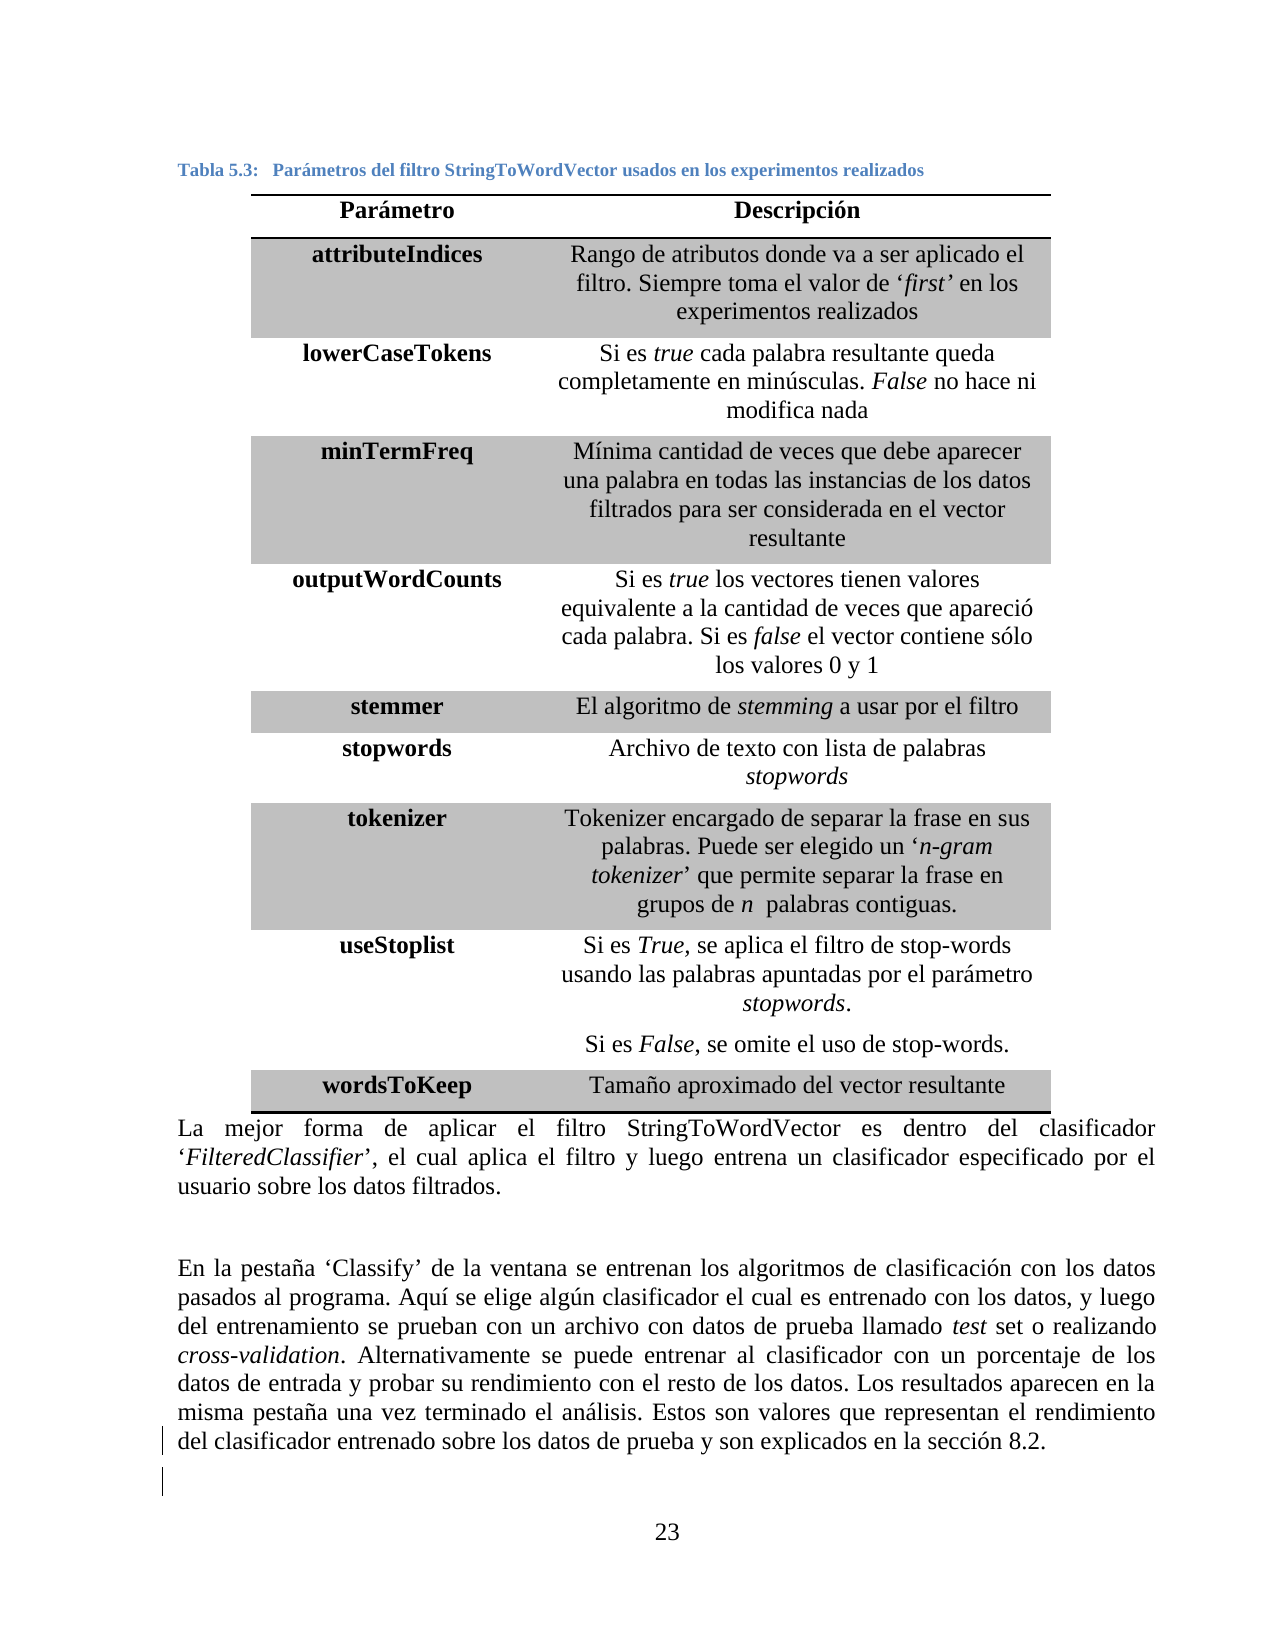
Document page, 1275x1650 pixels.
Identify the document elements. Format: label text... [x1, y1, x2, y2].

text En la pestaña ‘Classify’ de la ventana se entrenan los algoritmos de clasificación con los datos pasados al programa. Aquí se elige algún clasificador el cual es entrenado con los datos, y luego del entrenamiento se prueban con un archivo con datos de prueba llamado test set o realizando cross-validation. Alternativamente se puede entrenar al clasificador con un porcentaje de los datos de entrada y probar su rendimiento con el resto de los datos. Los resultados aparecen en la misma pestaña una vez terminado el análisis. Estos son valores que representan el rendimiento del clasificador entrenado sobre los datos de prueba y son explicados en la sección 5.2. [177, 1253, 1157, 1455]
table_cell tokenizer [251, 803, 543, 930]
table_cell Si es True, se aplica el filtro de stop-words usando las palabras apuntadas por el parámetro stopwords. Si es False, se omite el uso de stop-words. [543, 930, 1051, 1070]
table_cell attributeIndices [251, 239, 543, 338]
table_cell Archivo de texto con lista de palabras stopwords [543, 733, 1051, 803]
table_cell El algoritmo de stemming a usar por el filtro [543, 691, 1051, 733]
table_cell stemmer [251, 691, 543, 733]
table_cell stopwords [251, 733, 543, 803]
text La mejor forma de aplicar el filtro StringToWordVector es dentro del clasificador ‘FilteredClassifier’, el cual aplica el filtro y luego entrena un clasificador especificado por el usuario sobre los datos filtrados. [177, 1113, 1157, 1200]
table_cell Si es true los vectores tienen valores equivalente a la cantidad de veces que apareció cada palabra. Si es false el vector contiene sólo los valores 0 y 1 [543, 564, 1051, 691]
table_cell useStoplist [251, 930, 543, 1070]
table_cell wordsToKeep [251, 1070, 543, 1111]
table_cell Tamaño aproximado del vector resultante [543, 1070, 1051, 1111]
table_cell Rango de atributos donde va a ser aplicado el filtro. Siempre toma el valor de ‘first’ en los experimentos realizados [543, 239, 1051, 338]
table_cell outputWordCounts [251, 564, 543, 691]
table_cell minTermFreq [251, 436, 543, 564]
table_cell lowerCaseTokens [251, 338, 543, 436]
table_header Parámetro [251, 196, 543, 237]
table_header Descripción [543, 196, 1051, 237]
table_cell Tokenizer encargado de separar la frase en sus palabras. Puede ser elegido un ‘n-gram tokenizer’ que permite separar la frase en grupos de n palabras contiguas. [543, 803, 1051, 930]
table_cell Mínima cantidad de veces que debe aparecer una palabra en todas las instancias de los datos filtrados para ser considerada en el vector resultante [543, 436, 1051, 564]
table_cell Si es true cada palabra resultante queda completamente en minúsculas. False no hace ni modifica nada [543, 338, 1051, 436]
